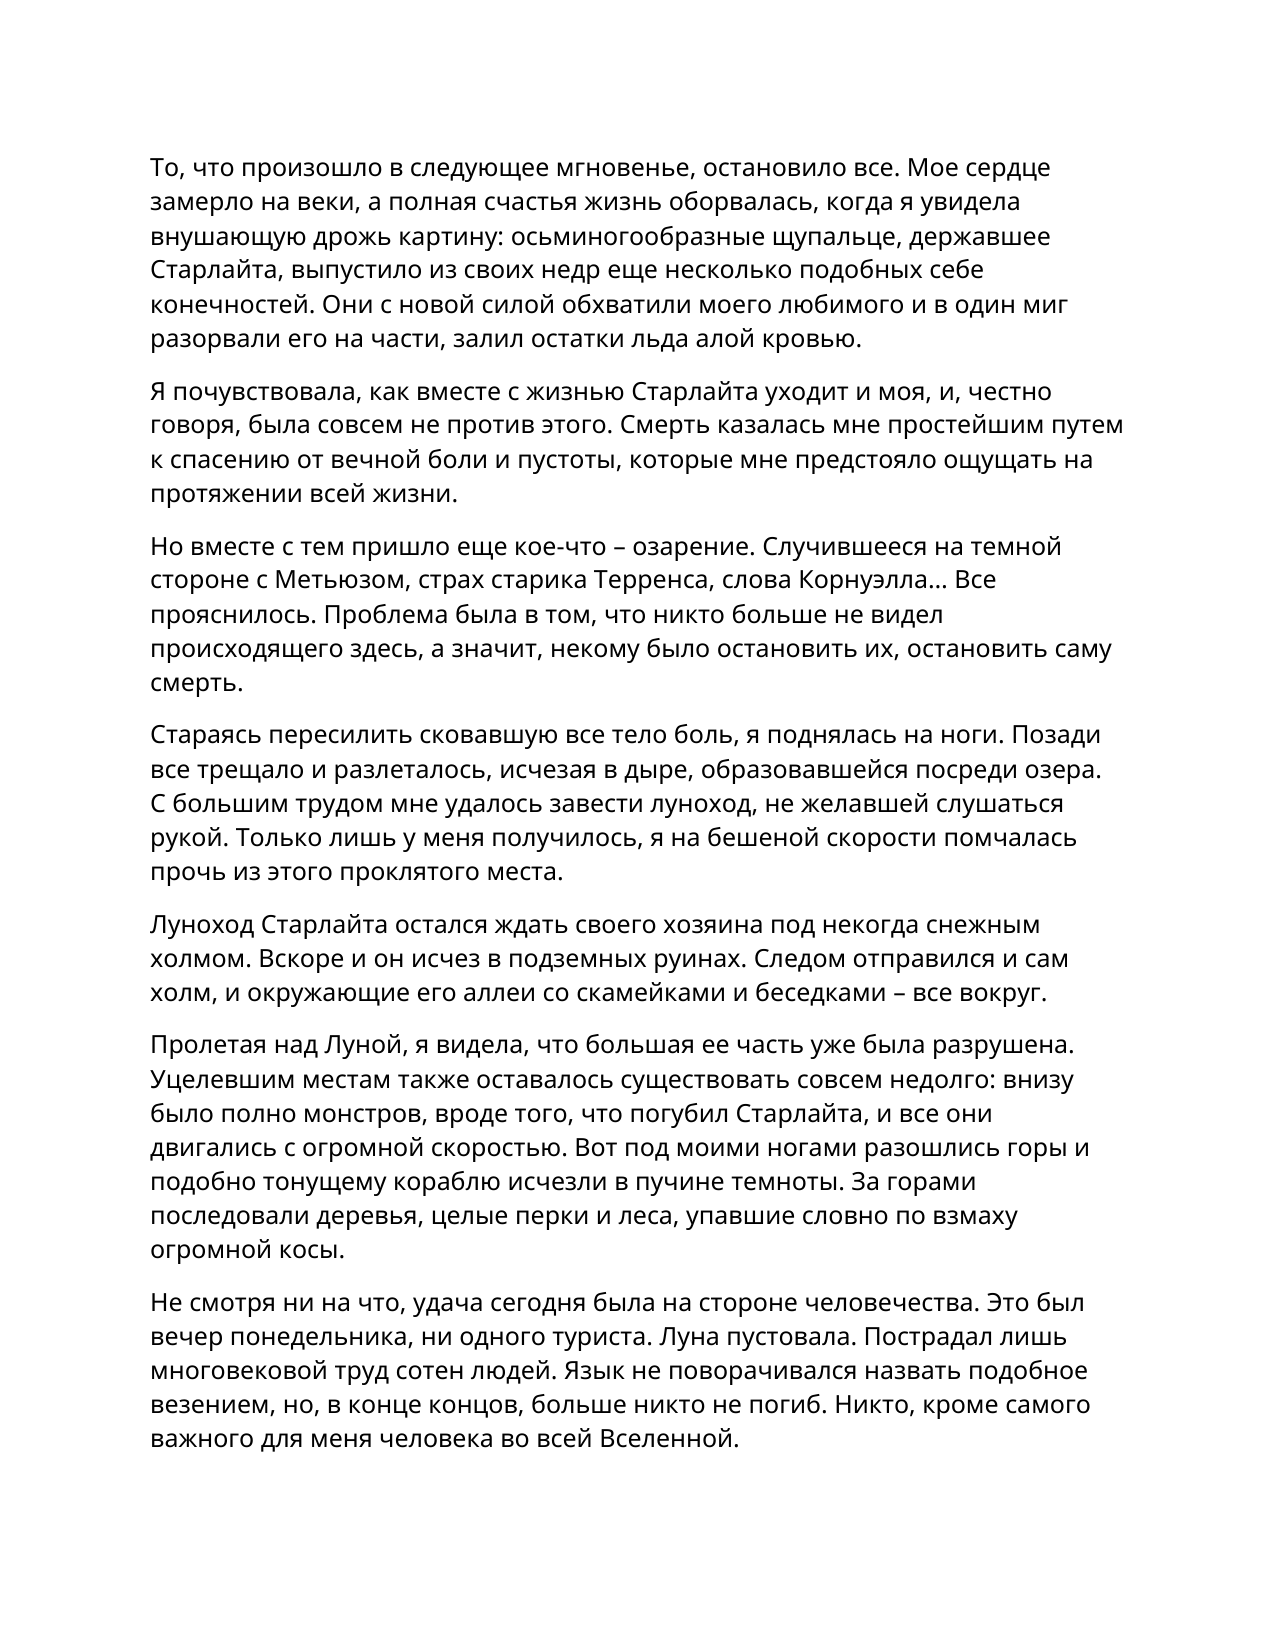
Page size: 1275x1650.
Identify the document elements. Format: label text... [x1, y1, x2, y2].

text Луноход Старлайта остался ждать своего хозяина под некогда снежным холмом. Вскоре и он исчез в подземных руинах. Следом отправился и сам холм, и окружающие его аллеи со скамейками и беседками – все вокруг. [150, 906, 1125, 1008]
text То, что произошло в следующее мгновенье, остановило все. Мое сердце замерло на веки, а полная счастья жизнь оборвалась, когда я увидела внушающую дрожь картину: осьминогообразные щупальце, державшее Старлайта, выпустило из своих недр еще несколько подобных себе конечностей. Они с новой силой обхватили моего любимого и в один миг разорвали его на части, залил остатки льда алой кровью. [150, 150, 1125, 354]
text Но вместе с тем пришло еще кое-что – озарение. Случившееся на темной стороне с Метьюзом, страх старика Терренса, слова Корнуэлла… Все прояснилось. Проблема была в том, что никто больше не видел происходящего здесь, а значит, некому было остановить их, остановить саму смерть. [150, 528, 1125, 698]
text Стараясь пересилить сковавшую все тело боль, я поднялась на ноги. Позади все трещало и разлеталось, исчезая в дыре, образовавшейся посреди озера. С большим трудом мне удалось завести луноход, не желавшей слушаться рукой. Только лишь у меня получилось, я на бешеной скорости помчалась прочь из этого проклятого места. [150, 717, 1125, 887]
text Не смотря ни на что, удача сегодня была на стороне человечества. Это был вечер понедельника, ни одного туриста. Луна пустовала. Пострадал лишь многовековой труд сотен людей. Язык не поворачивался назвать подобное везением, но, в конце концов, больше никто не погиб. Никто, кроме самого важного для меня человека во всей Вселенной. [150, 1284, 1125, 1455]
text Я почувствовала, как вместе с жизнью Старлайта уходит и моя, и, честно говоря, была совсем не против этого. Смерть казалась мне простейшим путем к спасению от вечной боли и пустоты, которые мне предстояло ощущать на протяжении всей жизни. [150, 373, 1125, 509]
text Пролетая над Луной, я видела, что большая ее часть уже была разрушена. Уцелевшим местам также оставалось существовать совсем недолго: внизу было полно монстров, вроде того, что погубил Старлайта, и все они двигались с огромной скоростью. Вот под моими ногами разошлись горы и подобно тонущему кораблю исчезли в пучине темноты. За горами последовали деревья, целые перки и леса, упавшие словно по взмаху огромной косы. [150, 1027, 1125, 1266]
